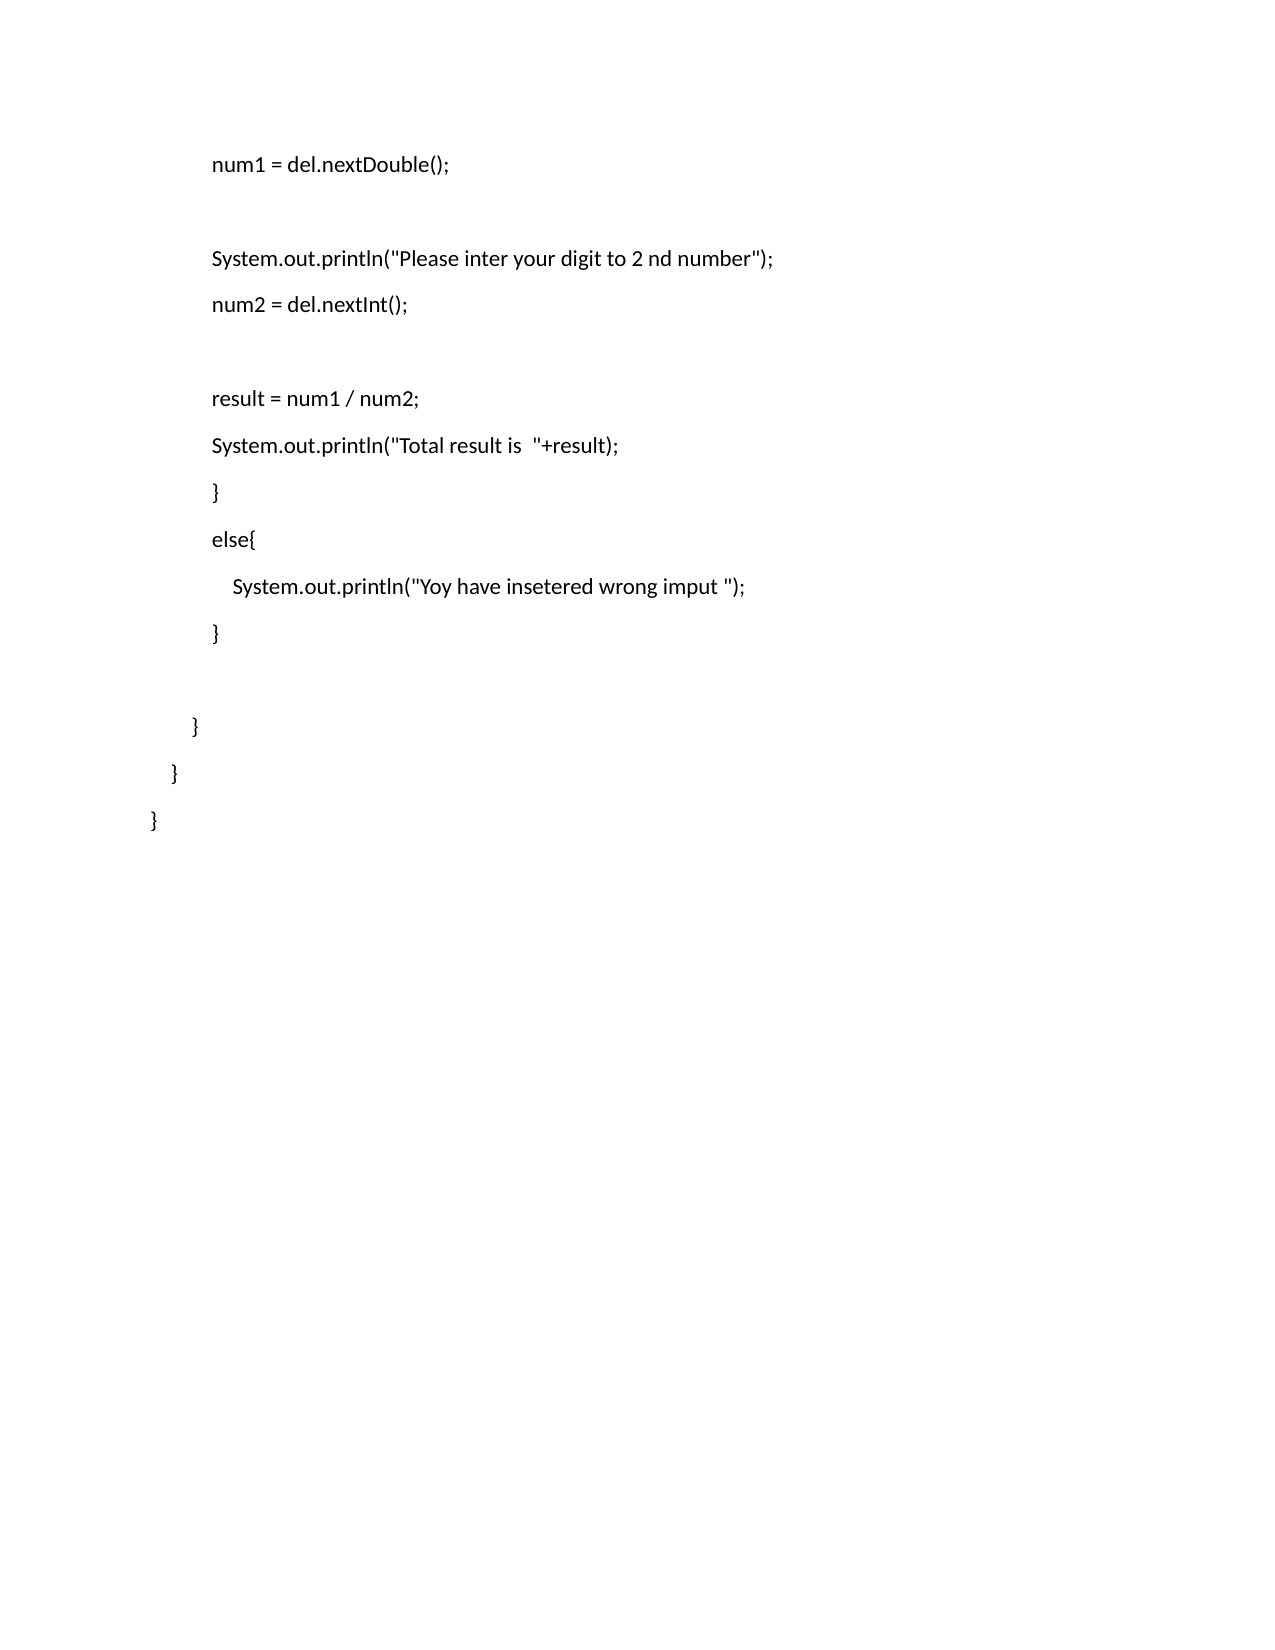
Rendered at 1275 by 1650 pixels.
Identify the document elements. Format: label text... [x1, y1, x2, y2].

text } [150, 759, 1125, 787]
text System.out.println("Please inter your digit to 2 nd number"); [150, 244, 1125, 272]
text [150, 431, 1125, 459]
text } [150, 806, 1125, 834]
text result = num1 / num2; [150, 384, 1125, 412]
text num2 = del.nextInt(); [150, 291, 1125, 319]
text } [150, 619, 1125, 647]
text num1 = del.nextDouble(); [150, 150, 1125, 178]
text System.out.println("Yoy have insetered wrong imput "); [150, 572, 1125, 600]
text else{ [150, 525, 1125, 553]
text } [150, 712, 1125, 741]
text } [150, 478, 1125, 506]
